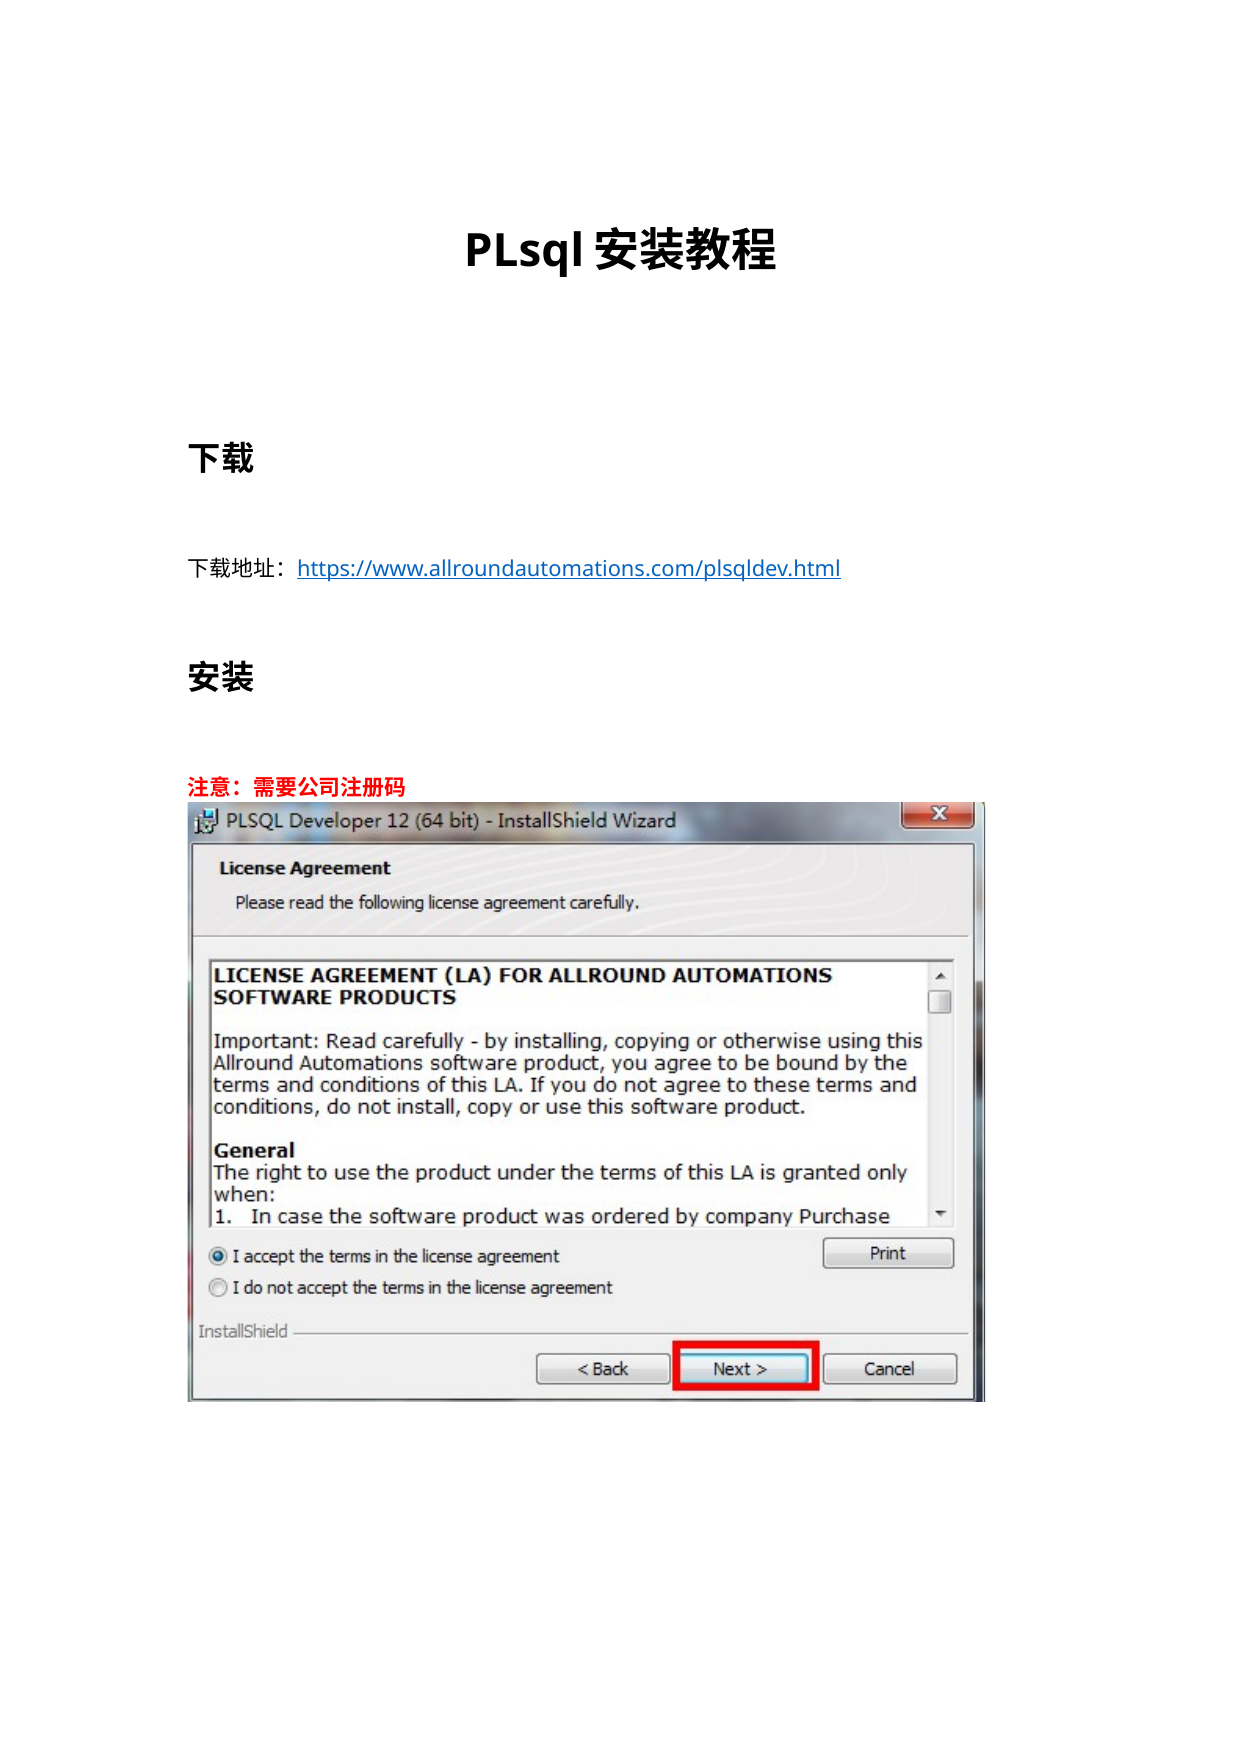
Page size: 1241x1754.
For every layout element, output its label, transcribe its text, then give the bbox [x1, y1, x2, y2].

text 下载地址：https://www.allroundautomations.com/plsqldev.html [187, 550, 1053, 583]
subtitle PLsql安装教程 [187, 197, 1053, 295]
picture [187, 802, 986, 1402]
subtitle 安装 [187, 642, 1053, 707]
subtitle 下载 [187, 423, 1053, 488]
text 注意：需要公司注册码 [187, 769, 1053, 802]
